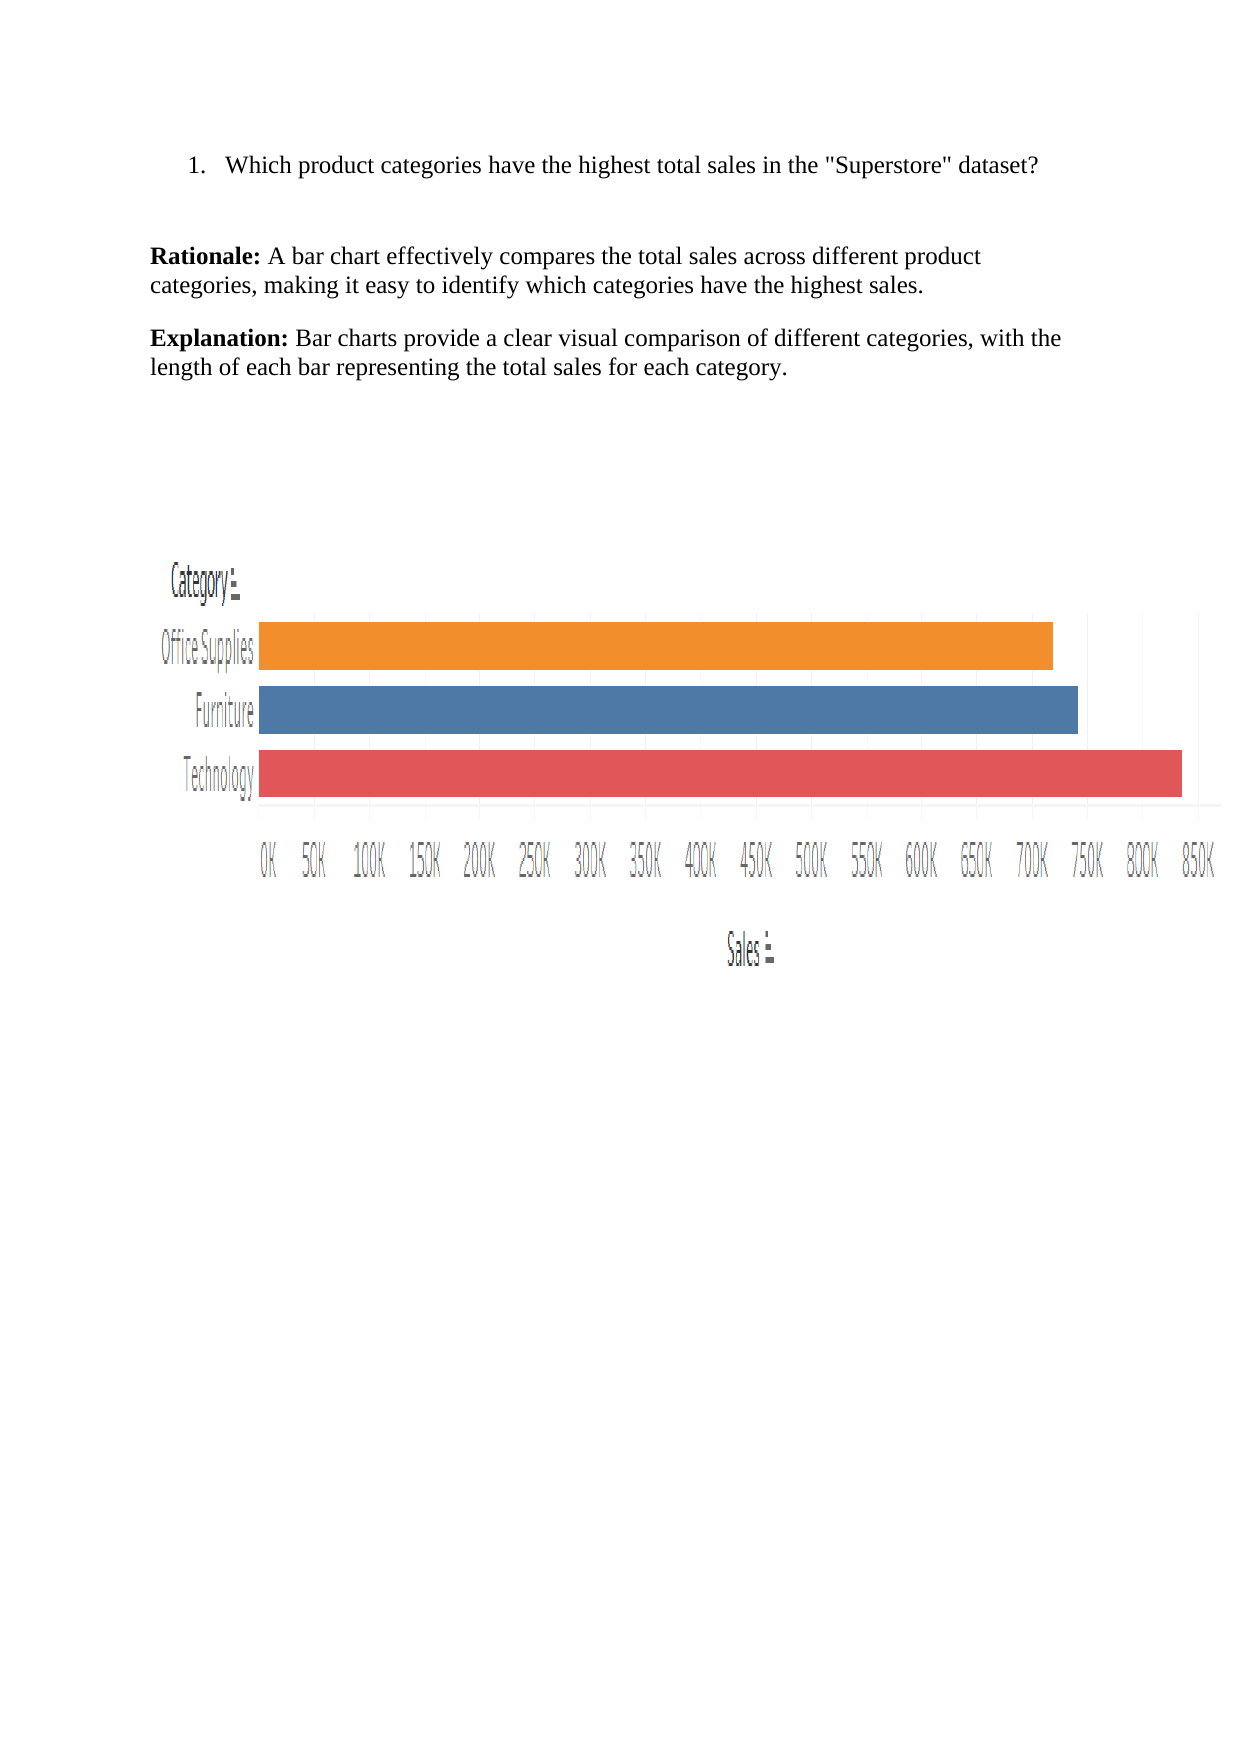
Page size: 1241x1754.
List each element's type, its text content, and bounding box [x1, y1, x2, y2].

text Explanation: Bar charts provide a clear visual comparison of different categories, with the length of each bar representing the total sales for each category. [150, 323, 1090, 381]
list Which product categories have the highest total sales in the "Superstore" dataset? [187, 150, 1090, 179]
text Rationale: A bar chart effectively compares the total sales across different product categories, making it easy to identify which categories have the highest sales. [150, 241, 1090, 298]
picture [150, 505, 1222, 1043]
